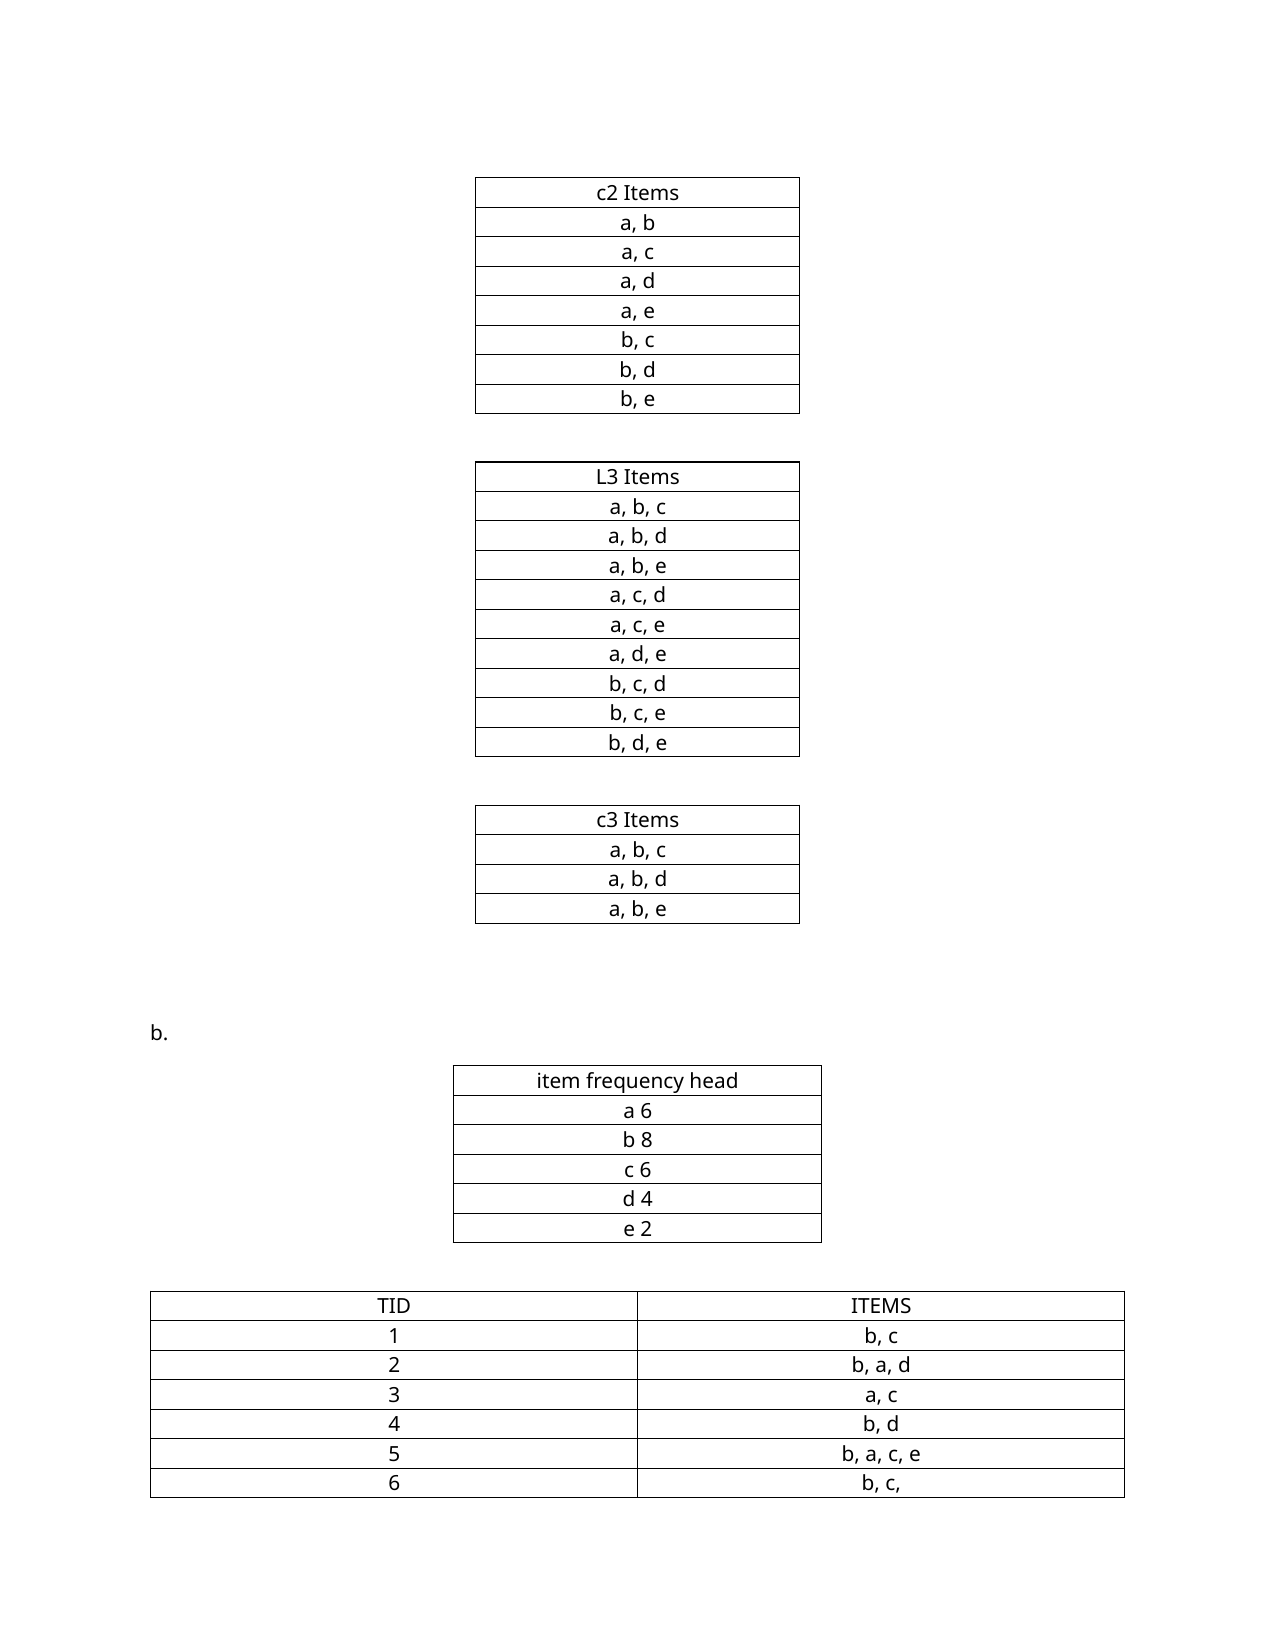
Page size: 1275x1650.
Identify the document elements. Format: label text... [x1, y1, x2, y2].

table_cell 5 [151, 1439, 637, 1467]
table_cell a, d, e [476, 639, 799, 668]
table_header item frequency head [454, 1066, 821, 1095]
table_cell a, c, e [476, 610, 799, 638]
table_cell a, c [476, 237, 799, 266]
table_cell a 6 [454, 1096, 821, 1124]
table_cell a, b, d [476, 521, 799, 550]
table_cell a, b, c [476, 492, 799, 520]
table_cell b, a, d [638, 1351, 1124, 1379]
table_cell d 4 [454, 1184, 821, 1213]
table_cell b, c [638, 1321, 1124, 1349]
table_cell c 6 [454, 1155, 821, 1183]
table_cell e 2 [454, 1214, 821, 1242]
table_cell 3 [151, 1380, 637, 1408]
table_cell 4 [151, 1410, 637, 1438]
table_header L3 Items [476, 463, 799, 491]
table_cell b, d, e [476, 728, 799, 756]
table_cell 6 [151, 1469, 637, 1497]
table_cell b, a, c, e [638, 1439, 1124, 1467]
table_cell 2 [151, 1351, 637, 1379]
table_header c3 Items [476, 806, 799, 834]
table_cell b, d [638, 1410, 1124, 1438]
table_cell b, d [476, 355, 799, 383]
table_cell b, c, d [476, 669, 799, 697]
table_cell a, b, c [476, 835, 799, 863]
table_cell b 8 [454, 1125, 821, 1154]
table_cell a, c [638, 1380, 1124, 1408]
table_cell a, b, e [476, 551, 799, 579]
table_cell a, c, d [476, 580, 799, 609]
table_cell 1 [151, 1321, 637, 1349]
table_cell b, c, [638, 1469, 1124, 1497]
table_cell b, c, e [476, 698, 799, 727]
table_header ITEMS [638, 1292, 1124, 1320]
table_header c2 Items [476, 178, 799, 207]
table_cell a, d [476, 267, 799, 295]
table_header TID [151, 1292, 637, 1320]
table_cell b, e [476, 385, 799, 413]
table_cell a, b, e [476, 894, 799, 922]
table_cell a, b, d [476, 865, 799, 893]
table_cell a, e [476, 296, 799, 324]
table_cell b, c [476, 326, 799, 354]
text b. [150, 1018, 1125, 1046]
table_cell a, b [476, 208, 799, 236]
